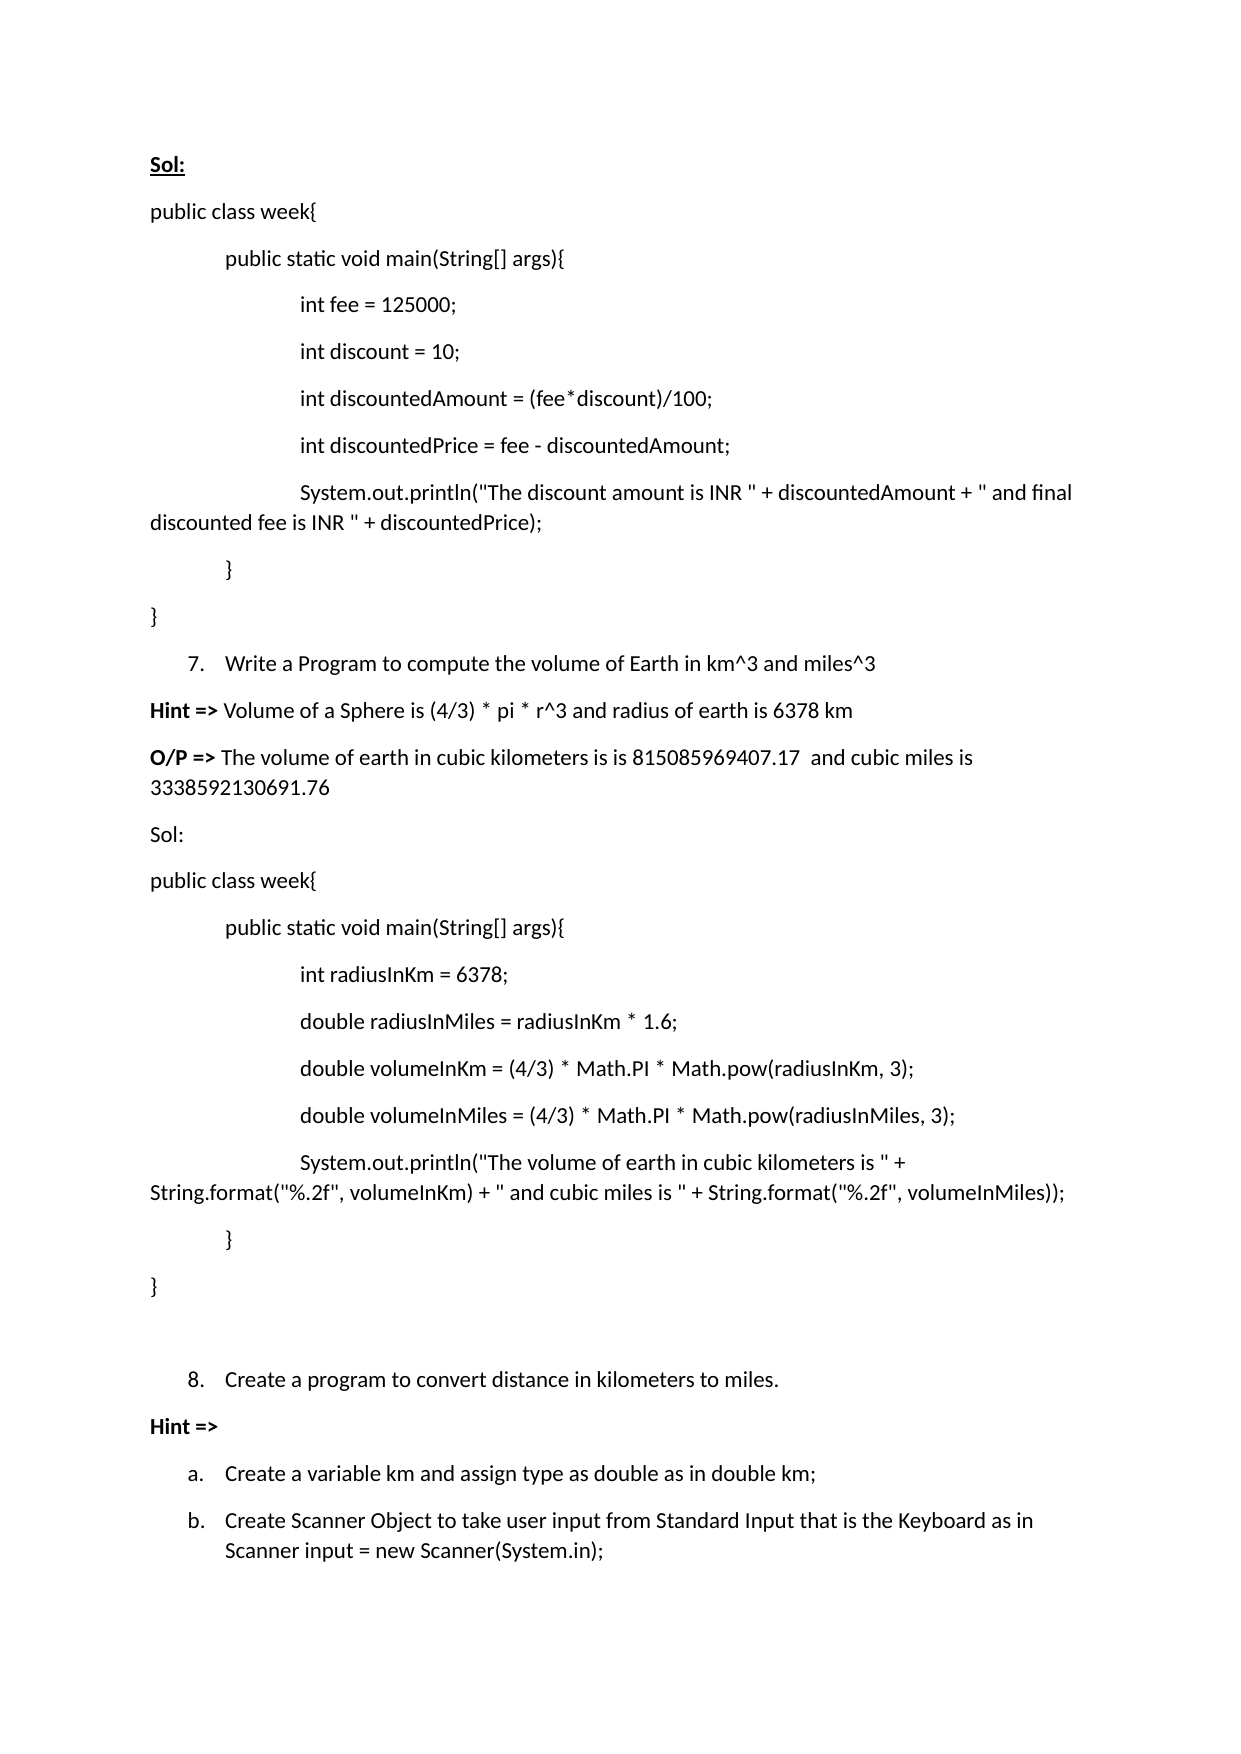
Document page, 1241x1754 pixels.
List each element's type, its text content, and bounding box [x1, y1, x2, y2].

text int discount = 10; [150, 337, 1090, 366]
text Hint => [150, 1412, 1090, 1441]
text public static void main(String[] args){ [150, 244, 1090, 272]
text int discountedPrice = fee - discountedAmount; [150, 431, 1090, 459]
text int fee = 125000; [150, 291, 1090, 319]
list Create a program to convert distance in kilometers to miles. [187, 1366, 1090, 1394]
text } [150, 555, 1090, 583]
text System.out.println("The volume of earth in cubic kilometers is " + String.format("%.2f", volumeInKm) + " and cubic miles is " + String.format("%.2f", volumeInMiles)); [150, 1148, 1090, 1206]
text } [150, 1272, 1090, 1300]
text public static void main(String[] args){ [150, 913, 1090, 942]
text int radiusInKm = 6378; [150, 960, 1090, 988]
list Create Scanner Object to take user input from Standard Input that is the Keyboard as in Scanner input = new Scanner(System.in); [187, 1506, 1090, 1564]
list Write a Program to compute the volume of Earth in km^3 and miles^3 [187, 649, 1090, 677]
text double volumeInKm = (4/3) * Math.PI * Math.pow(radiusInKm, 3); [150, 1054, 1090, 1082]
text double radiusInMiles = radiusInKm * 1.6; [150, 1007, 1090, 1035]
list Create a variable km and assign type as double as in double km; [187, 1459, 1090, 1487]
text int discountedAmount = (fee*discount)/100; [150, 384, 1090, 412]
text Sol: [150, 820, 1090, 848]
text Sol: [150, 150, 1090, 178]
text } [150, 602, 1090, 630]
text double volumeInMiles = (4/3) * Math.PI * Math.pow(radiusInMiles, 3); [150, 1101, 1090, 1129]
text System.out.println("The discount amount is INR " + discountedAmount + " and final discounted fee is INR " + discountedPrice); [150, 478, 1090, 536]
text } [150, 1225, 1090, 1253]
text public class week{ [150, 867, 1090, 895]
text public class week{ [150, 197, 1090, 225]
text Hint => Volume of a Sphere is (4/3) * pi * r^3 and radius of earth is 6378 km [150, 696, 1090, 724]
text O/P => The volume of earth in cubic kilometers is is 815085969407.17 and cubic miles is 3338592130691.76 [150, 743, 1090, 801]
